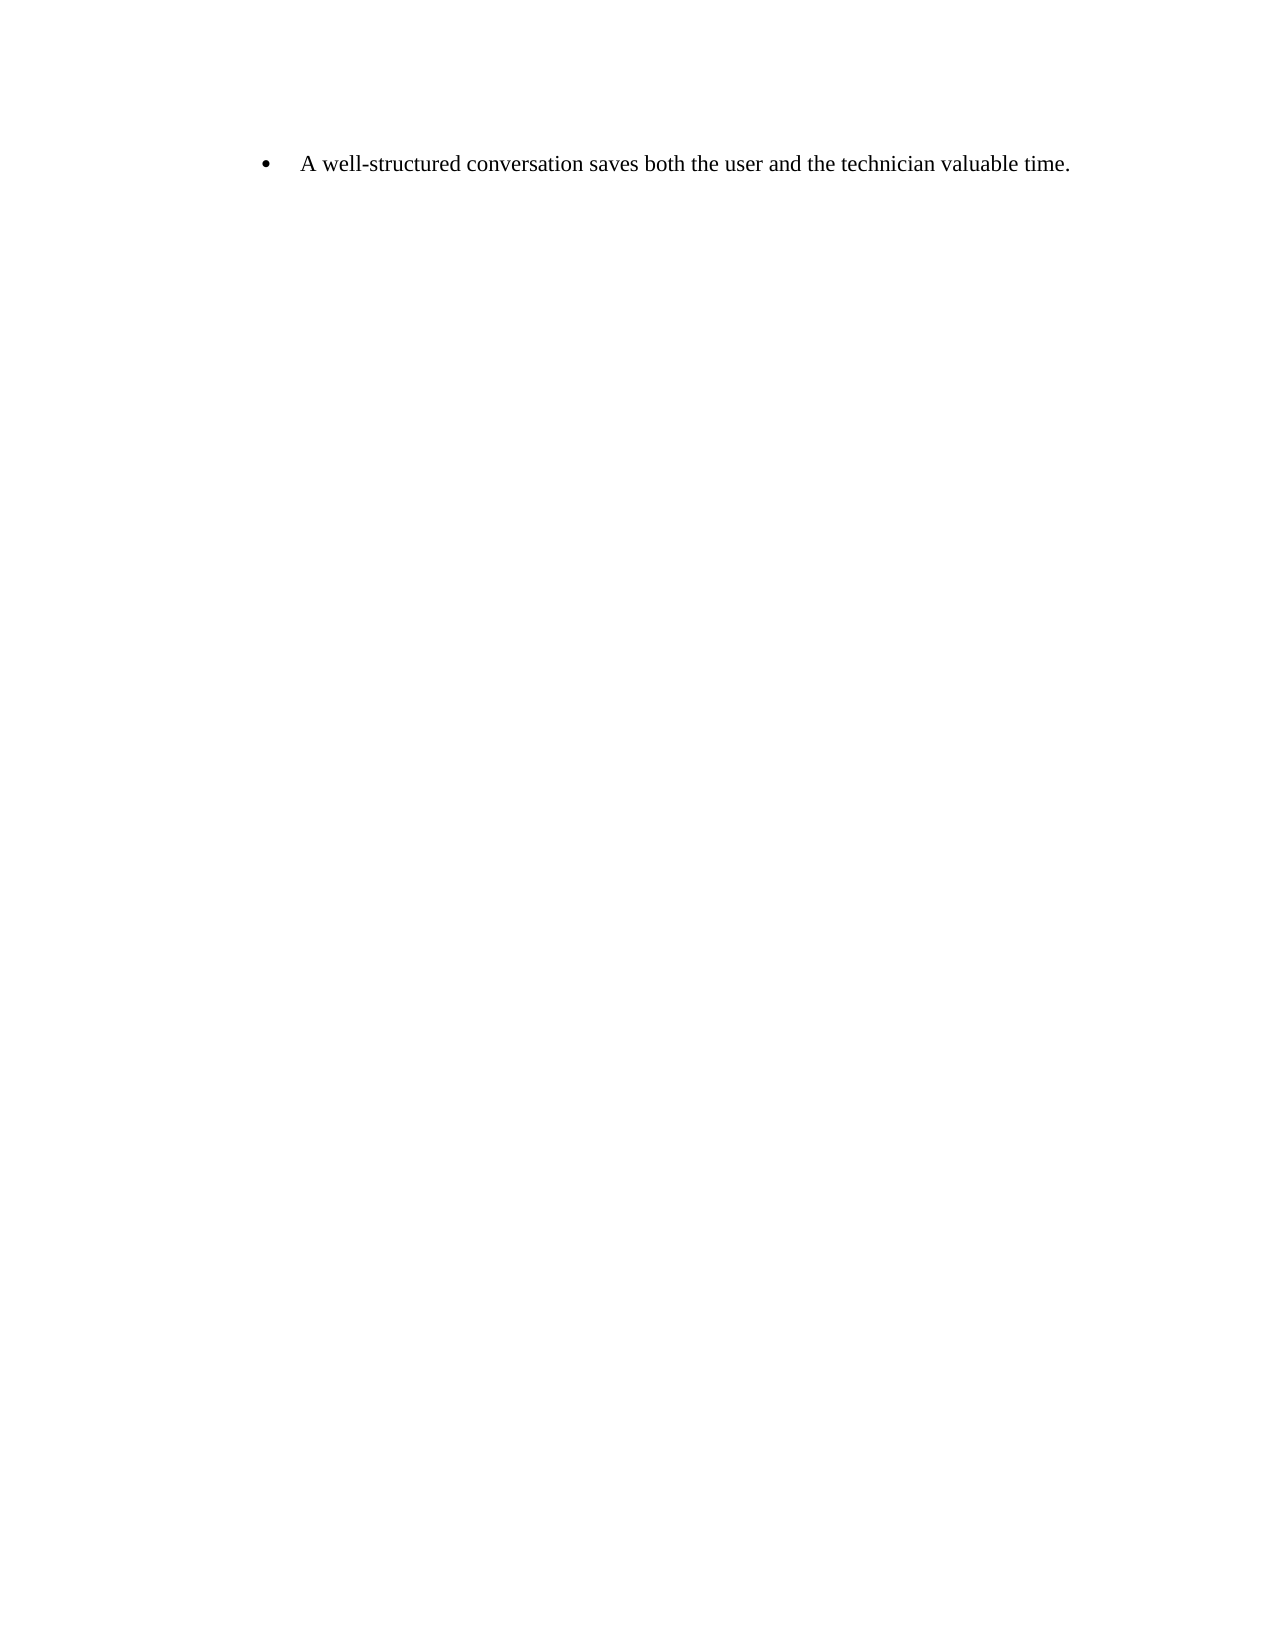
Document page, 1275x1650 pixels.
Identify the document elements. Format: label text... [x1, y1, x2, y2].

list A well-structured conversation saves both the user and the technician valuable time. [262, 150, 1125, 176]
